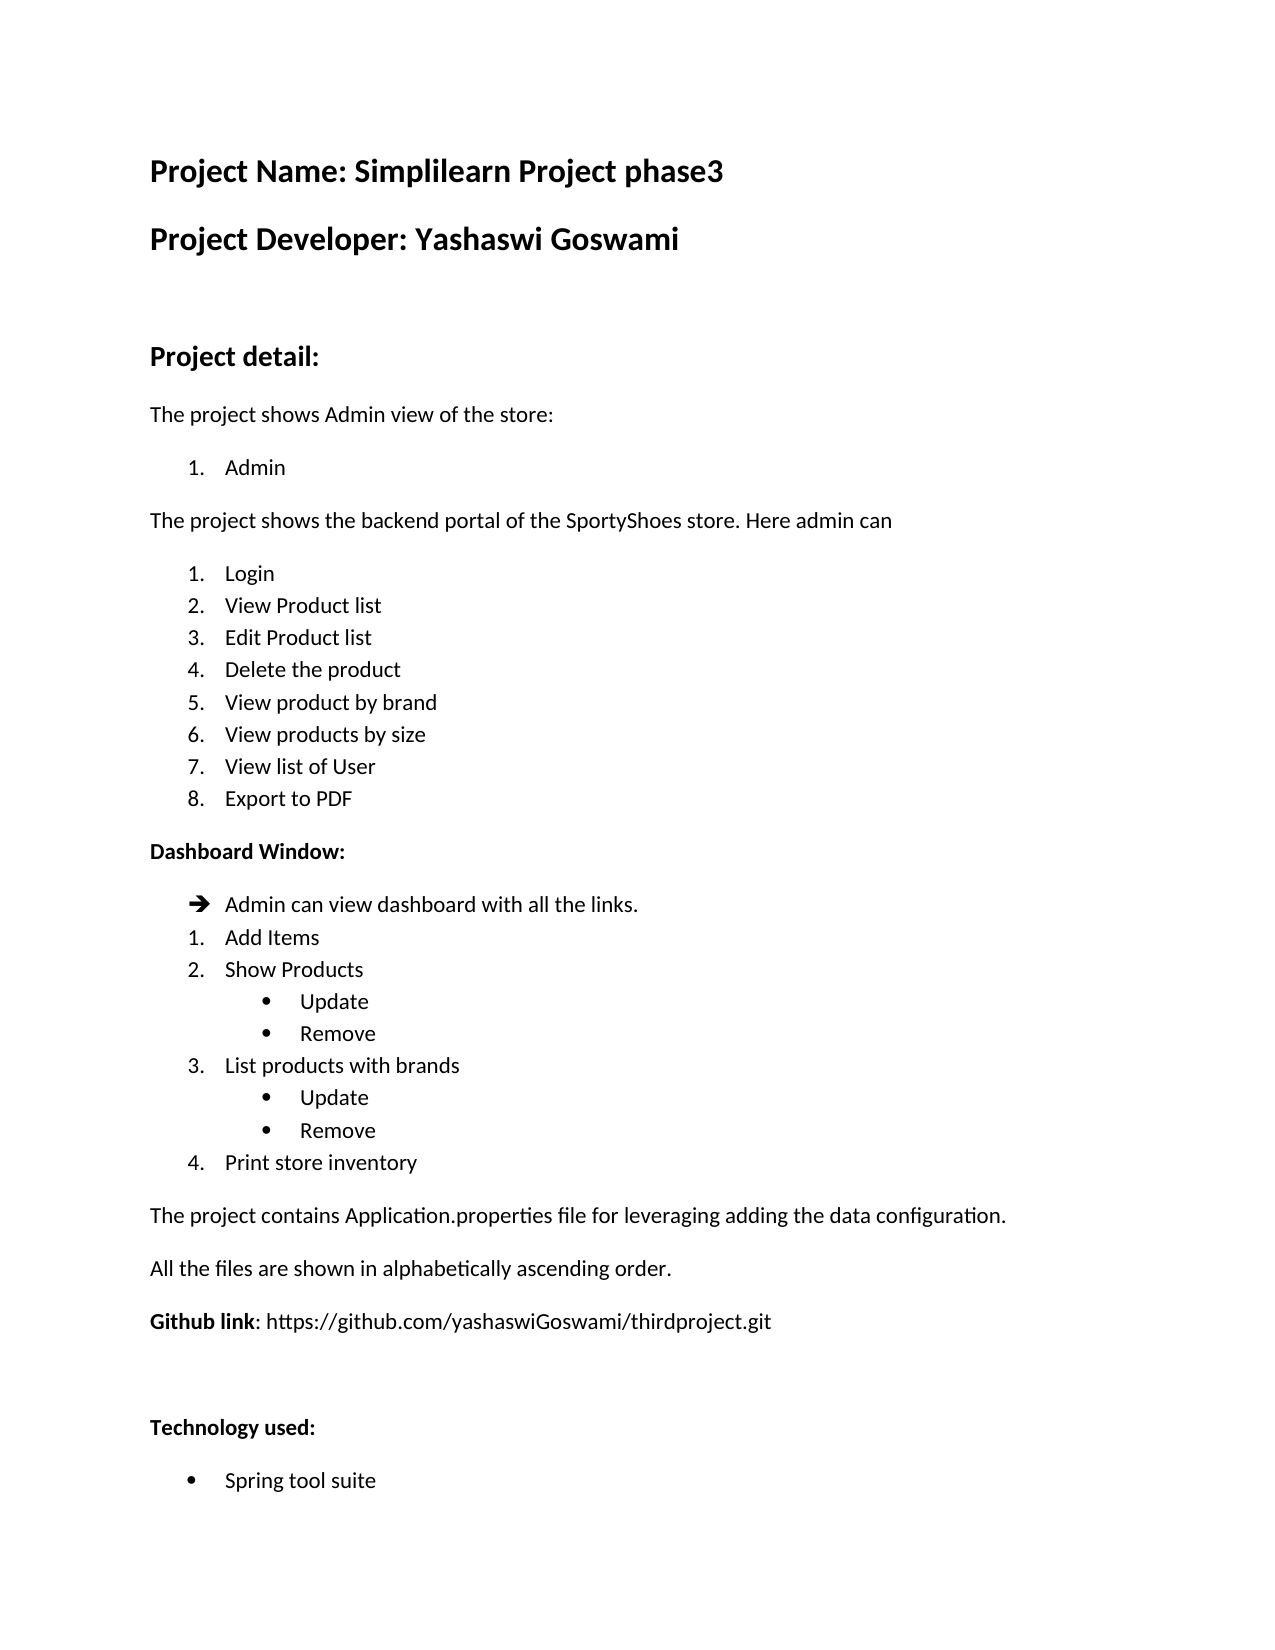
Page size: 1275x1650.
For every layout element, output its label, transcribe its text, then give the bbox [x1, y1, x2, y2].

text Project detail: [150, 338, 1125, 374]
text Dashboard Window: [150, 837, 1125, 865]
list Login [187, 559, 1125, 587]
list Add Items [187, 923, 1125, 951]
list Spring tool suite [187, 1466, 1125, 1494]
text The project shows Admin view of the store: [150, 400, 1125, 428]
list Admin [187, 453, 1125, 481]
list Remove [262, 1019, 1125, 1047]
list Show Products [187, 955, 1125, 983]
list Update [262, 987, 1125, 1015]
list View products by size [187, 720, 1125, 748]
text All the files are shown in alphabetically ascending order. [150, 1254, 1125, 1282]
text Github link: https://github.com/yashaswiGoswami/thirdproject.git [150, 1307, 1125, 1335]
list Admin can view dashboard with all the links. [187, 890, 1125, 918]
list List products with brands [187, 1051, 1125, 1079]
text The project shows the backend portal of the SportyShoes store. Here admin can [150, 506, 1125, 534]
list Delete the product [187, 656, 1125, 684]
text Project Developer: Yashaswi Goswami [150, 218, 1125, 258]
list Print store inventory [187, 1148, 1125, 1176]
list Remove [262, 1116, 1125, 1144]
list Edit Product list [187, 623, 1125, 651]
list View product by brand [187, 688, 1125, 716]
list Export to PDF [187, 784, 1125, 812]
list Update [262, 1083, 1125, 1112]
list View list of User [187, 752, 1125, 780]
text Technology used: [150, 1413, 1125, 1441]
list View Product list [187, 591, 1125, 619]
text The project contains Application.properties file for leveraging adding the data configuration. [150, 1201, 1125, 1229]
text Project Name: Simplilearn Project phase3 [150, 150, 1125, 191]
